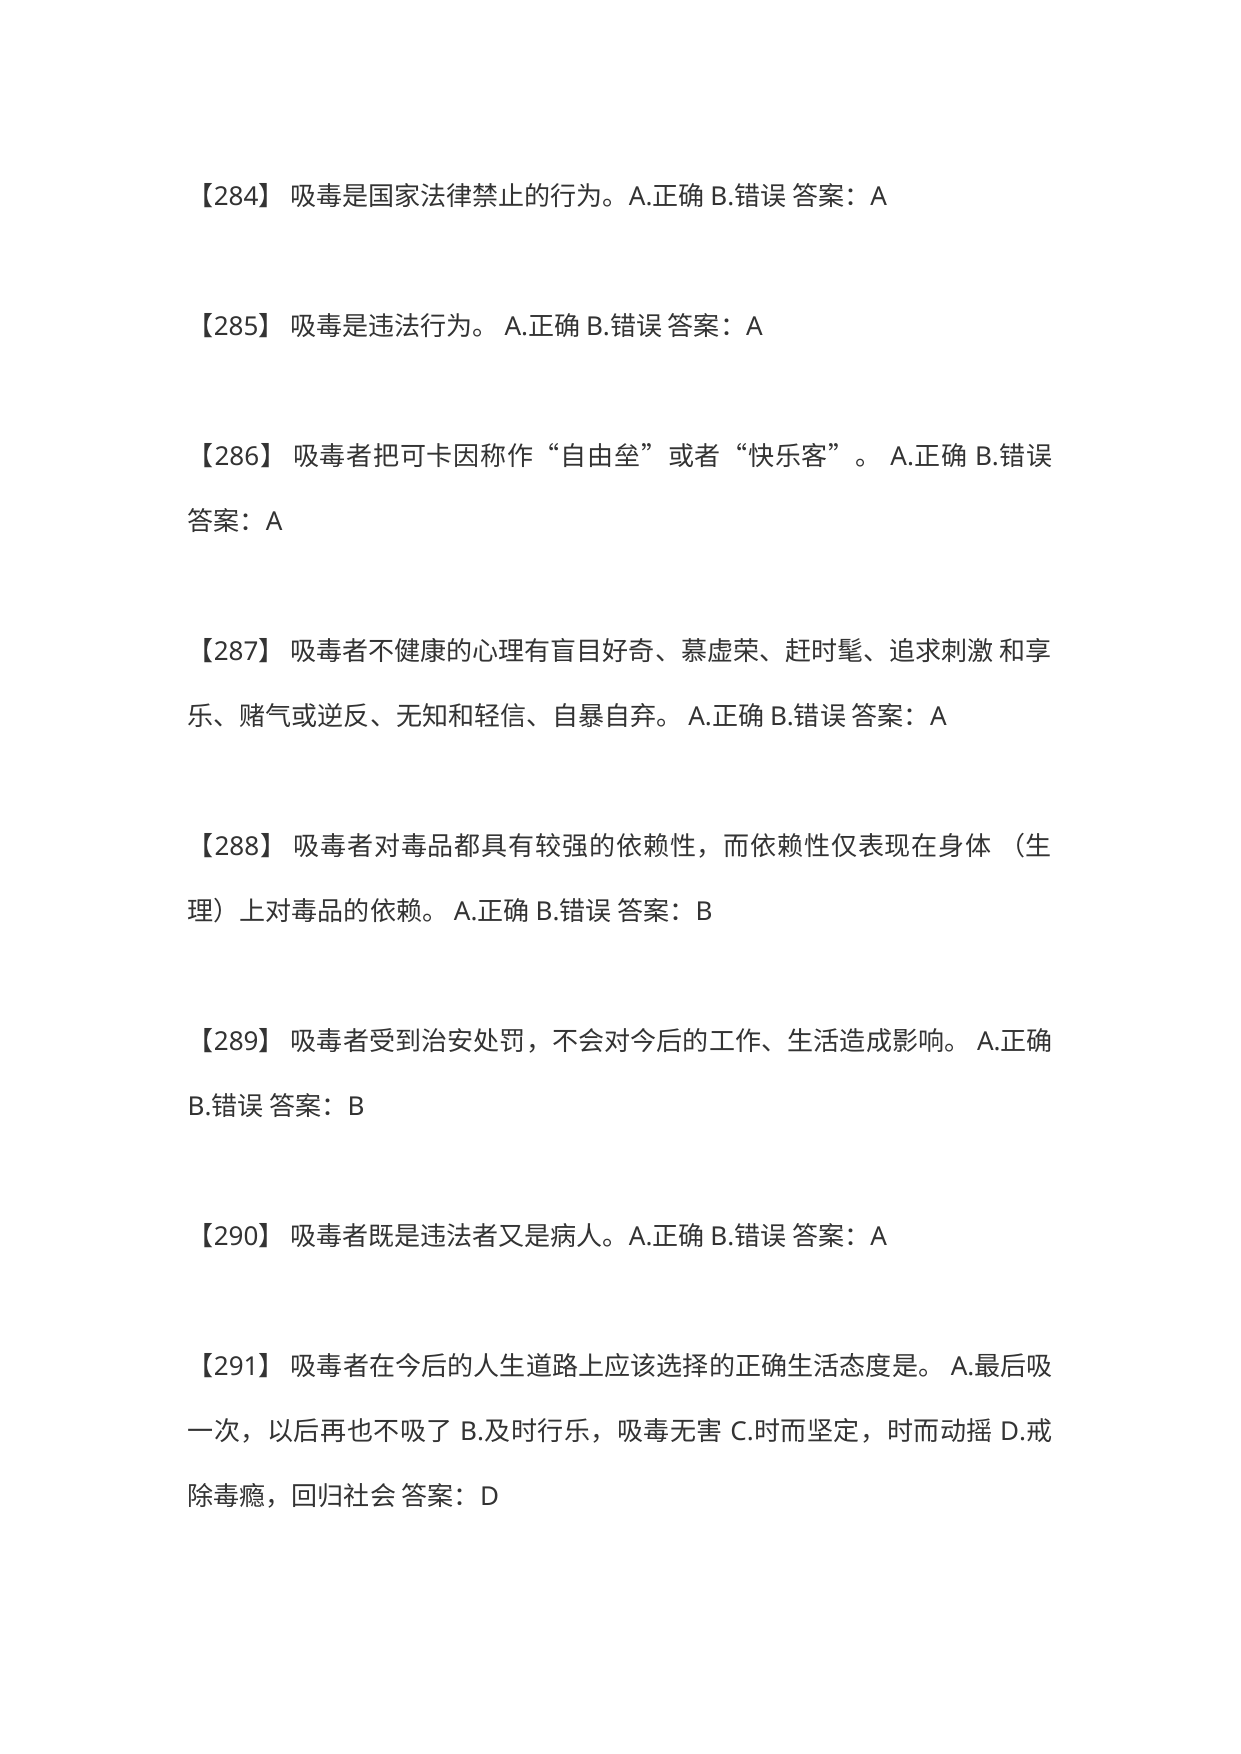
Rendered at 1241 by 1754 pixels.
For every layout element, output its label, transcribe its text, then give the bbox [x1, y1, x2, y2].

text 【287】 吸毒者不健康的心理有盲目好奇、慕虚荣、赶时髦、追求刺激 和享乐、赌气或逆反、无知和轻信、自暴自弃。 A.正确 B.错误 答案：A [187, 617, 1053, 747]
text 【291】 吸毒者在今后的人生道路上应该选择的正确生活态度是。 A.最后吸一次，以后再也不吸了 B.及时行乐，吸毒无害 C.时而坚定，时而动摇 D.戒除毒瘾，回归社会 答案：D [187, 1332, 1053, 1527]
text 【290】 吸毒者既是违法者又是病人。A.正确 B.错误 答案：A [187, 1202, 1053, 1267]
text 【289】 吸毒者受到治安处罚，不会对今后的工作、生活造成影响。 A.正确 B.错误 答案：B [187, 1007, 1053, 1137]
text 【284】 吸毒是国家法律禁止的行为。A.正确 B.错误 答案：A [187, 162, 1053, 227]
text 【288】 吸毒者对毒品都具有较强的依赖性，而依赖性仅表现在身体 （生理）上对毒品的依赖。 A.正确 B.错误 答案：B [187, 812, 1053, 942]
text 【285】 吸毒是违法行为。 A.正确 B.错误 答案：A [187, 292, 1053, 357]
text 【286】 吸毒者把可卡因称作“自由垒”或者“快乐客”。 A.正确 B.错误 答案：A [187, 422, 1053, 552]
